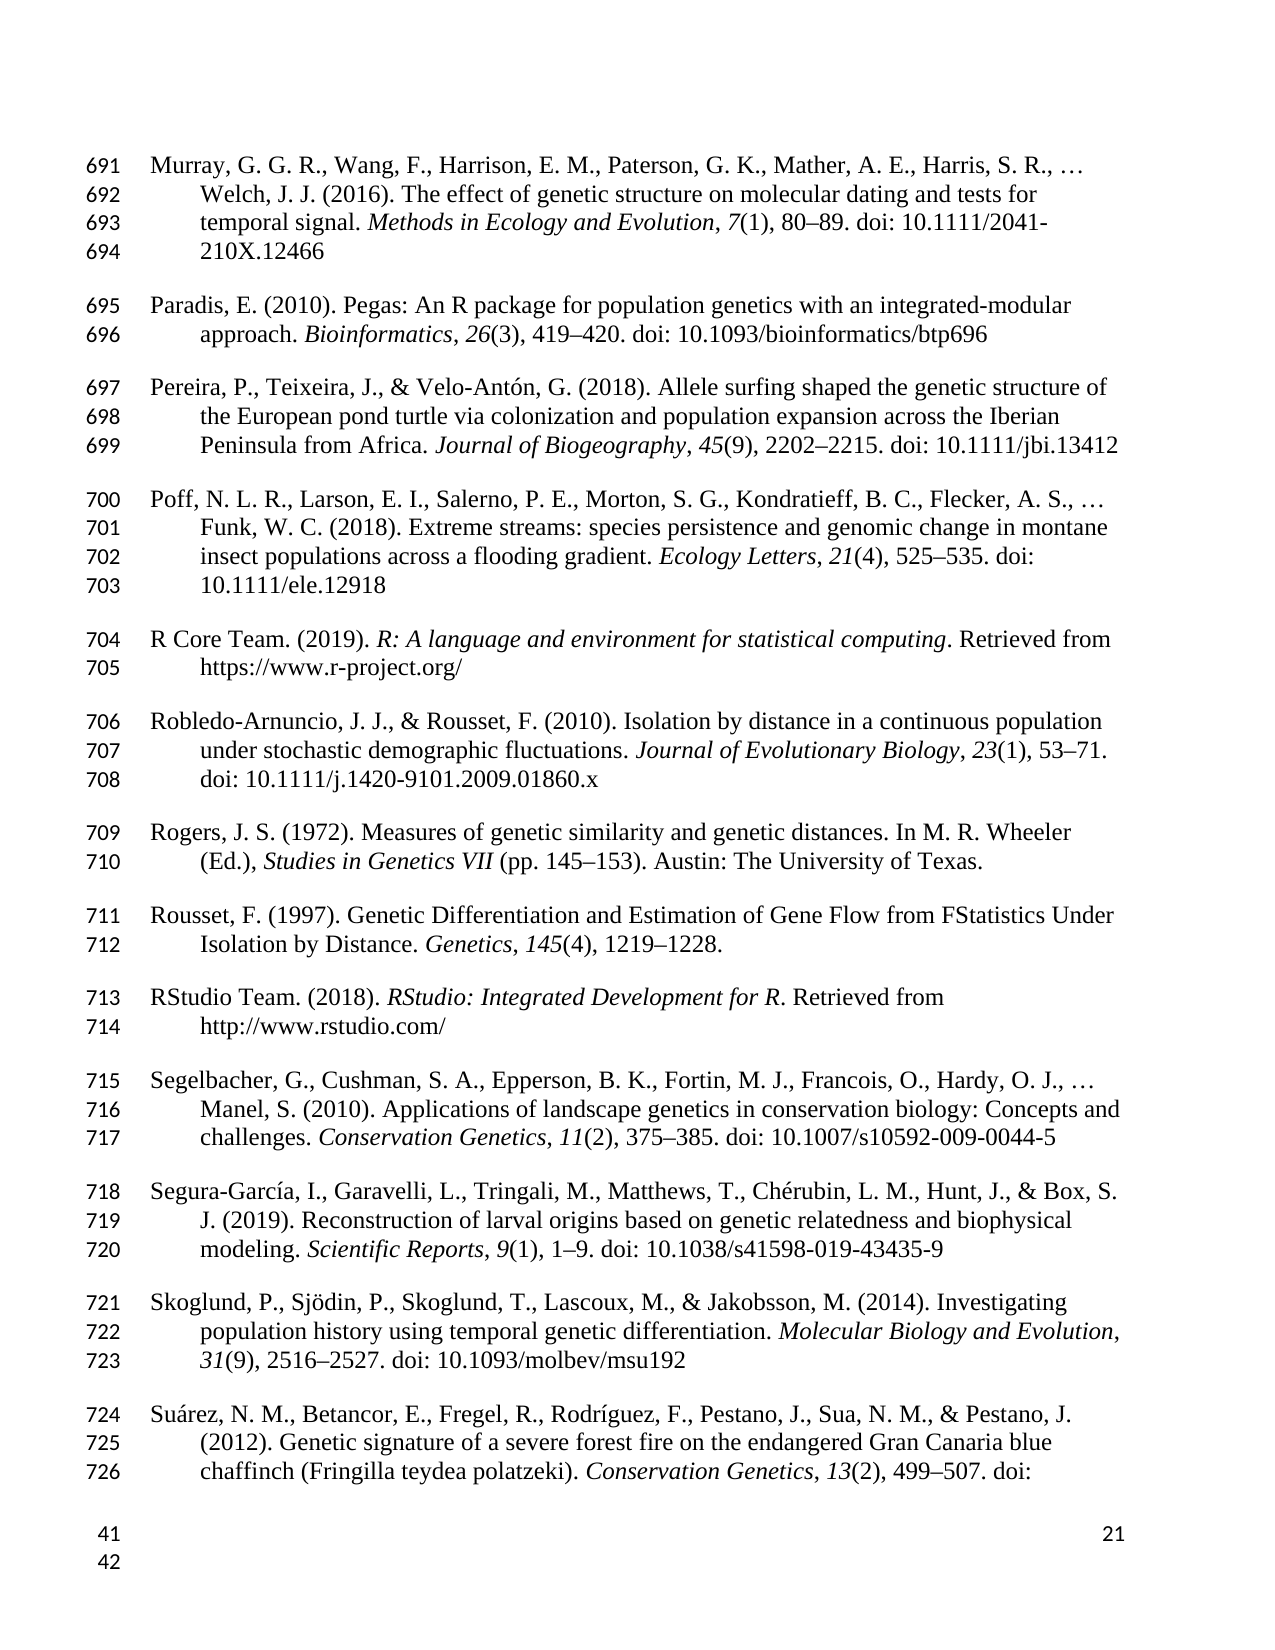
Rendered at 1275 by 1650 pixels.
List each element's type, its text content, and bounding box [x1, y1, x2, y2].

text Poff, N. L. R., Larson, E. I., Salerno, P. E., Morton, S. G., Kondratieff, B. C., Flecker, A. S., … Funk, W. C. (2018). Extreme streams: species persistence and genomic change in montane insect populations across a flooding gradient. Ecology Letters, 21(4), 525–535. doi: 10.1111/ele.12918 [150, 484, 1125, 599]
text R Core Team. (2019). R: A language and environment for statistical computing. Retrieved from https://www.r-project.org/ [150, 624, 1125, 681]
text Rousset, F. (1997). Genetic Differentiation and Estimation of Gene Flow from FStatistics Under Isolation by Distance. Genetics, 145(4), 1219–1228. [150, 900, 1125, 957]
text RStudio Team. (2018). RStudio: Integrated Development for R. Retrieved from http://www.rstudio.com/ [150, 982, 1125, 1040]
text Murray, G. G. R., Wang, F., Harrison, E. M., Paterson, G. K., Mather, A. E., Harris, S. R., … Welch, J. J. (2016). The effect of genetic structure on molecular dating and tests for temporal signal. Methods in Ecology and Evolution, 7(1), 80–89. doi: 10.1111/2041-210X.12466 [150, 150, 1125, 265]
text Skoglund, P., Sjödin, P., Skoglund, T., Lascoux, M., & Jakobsson, M. (2014). Investigating population history using temporal genetic differentiation. Molecular Biology and Evolution, 31(9), 2516–2527. doi: 10.1093/molbev/msu192 [150, 1287, 1125, 1374]
text Paradis, E. (2010). Pegas: An R package for population genetics with an integrated-modular approach. Bioinformatics, 26(3), 419–420. doi: 10.1093/bioinformatics/btp696 [150, 290, 1125, 347]
text Segelbacher, G., Cushman, S. A., Epperson, B. K., Fortin, M. J., Francois, O., Hardy, O. J., … Manel, S. (2010). Applications of landscape genetics in conservation biology: Concepts and challenges. Conservation Genetics, 11(2), 375–385. doi: 10.1007/s10592-009-0044-5 [150, 1065, 1125, 1151]
text Rogers, J. S. (1972). Measures of genetic similarity and genetic distances. In M. R. Wheeler (Ed.), Studies in Genetics VII (pp. 145–153). Austin: The University of Texas. [150, 817, 1125, 875]
text Robledo-Arnuncio, J. J., & Rousset, F. (2010). Isolation by distance in a continuous population under stochastic demographic fluctuations. Journal of Evolutionary Biology, 23(1), 53–71. doi: 10.1111/j.1420-9101.2009.01860.x [150, 706, 1125, 792]
text Segura-García, I., Garavelli, L., Tringali, M., Matthews, T., Chérubin, L. M., Hunt, J., & Box, S. J. (2019). Reconstruction of larval origins based on genetic relatedness and biophysical modeling. Scientific Reports, 9(1), 1–9. doi: 10.1038/s41598-019-43435-9 [150, 1176, 1125, 1262]
text Pereira, P., Teixeira, J., & Velo-Antón, G. (2018). Allele surfing shaped the genetic structure of the European pond turtle via colonization and population expansion across the Iberian Peninsula from Africa. Journal of Biogeography, 45(9), 2202–2215. doi: 10.1111/jbi.13412 [150, 372, 1125, 459]
